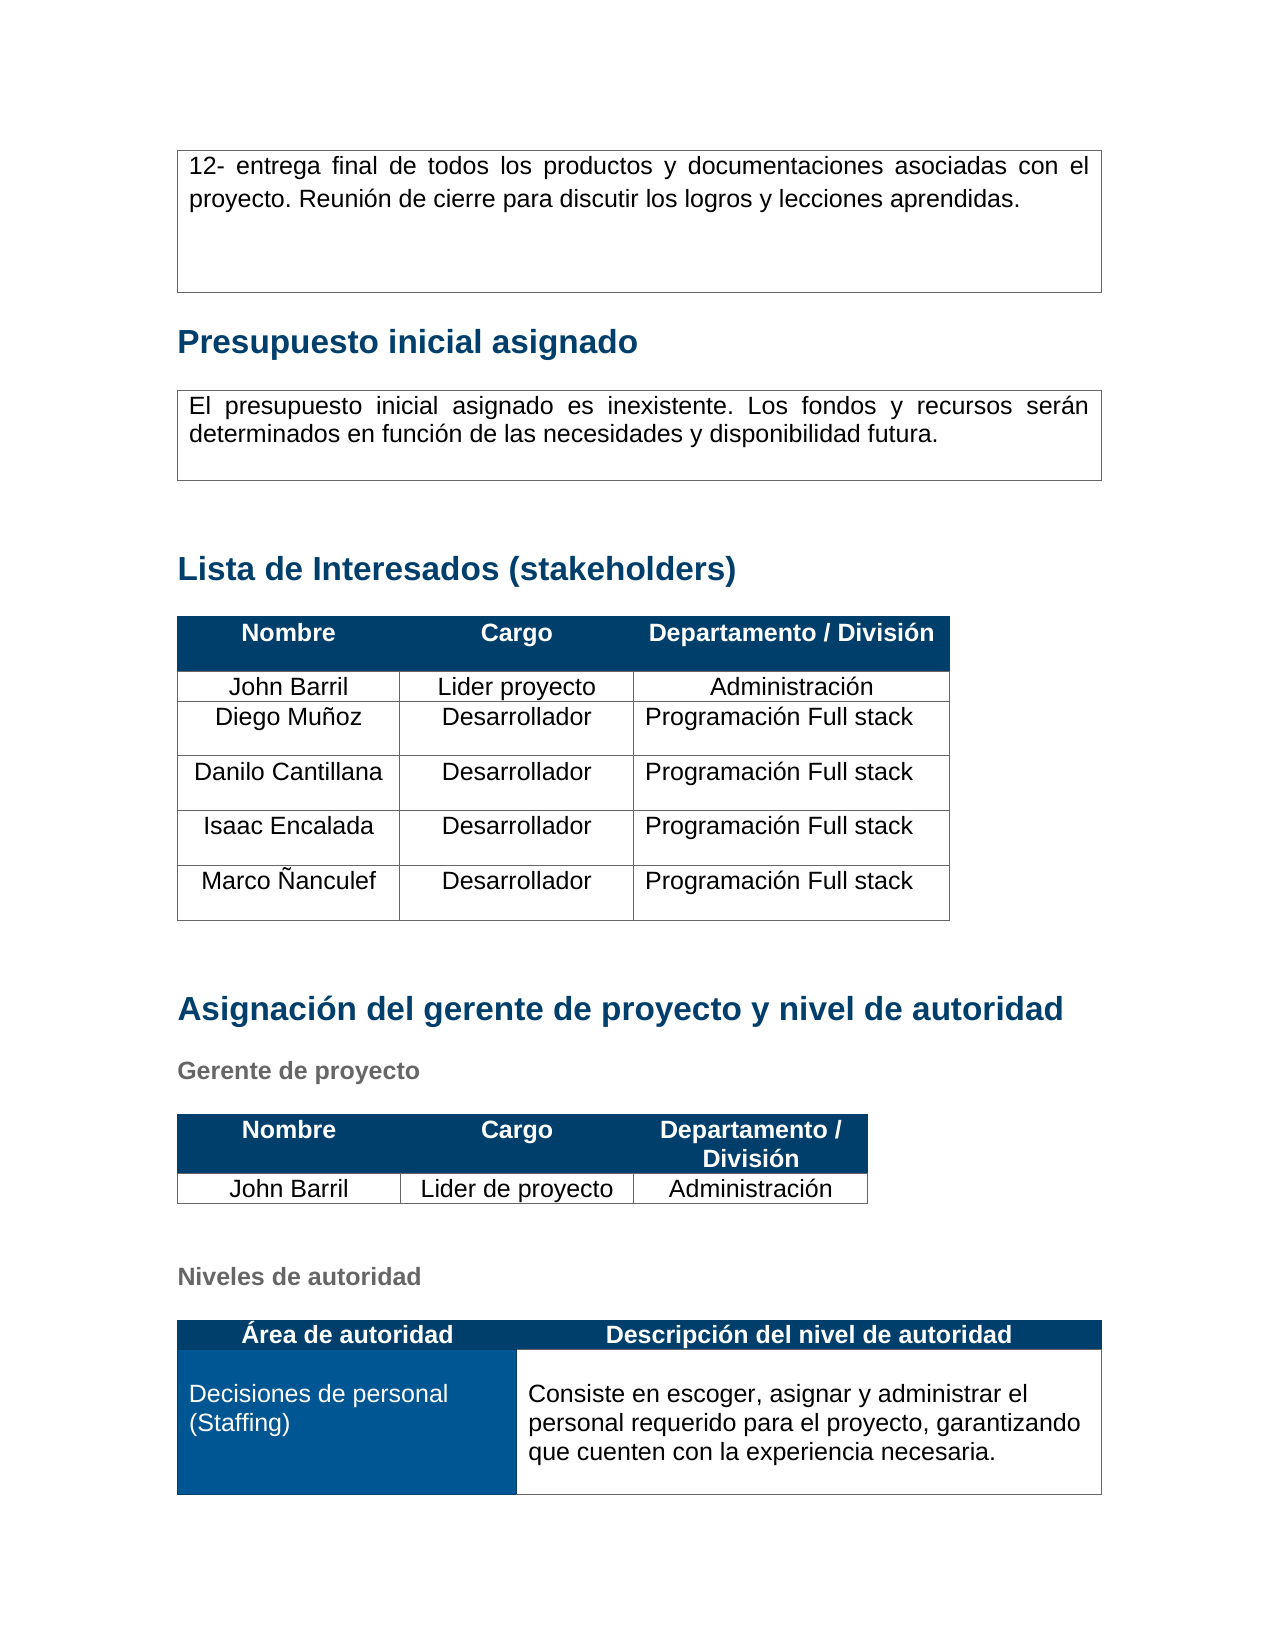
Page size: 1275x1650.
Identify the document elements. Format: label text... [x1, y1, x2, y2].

table_header Cargo [401, 1115, 633, 1173]
table_cell Diego Muñoz [178, 702, 399, 755]
table_cell Lider proyecto [400, 672, 633, 701]
table_cell Administración [634, 672, 949, 701]
table_header Nombre [178, 618, 399, 671]
table_header Cargo [400, 618, 633, 671]
table_header Departamento / División [634, 618, 949, 671]
table_header Nombre [178, 1115, 400, 1173]
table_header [178, 151, 1101, 292]
table_header Departamento / División [634, 1115, 867, 1173]
table_cell Desarrollador [400, 702, 633, 755]
table_cell Isaac Encalada [178, 811, 399, 865]
table_cell Desarrollador [400, 756, 633, 810]
table_cell Marco Ñanculef [178, 866, 399, 920]
subtitle Niveles de autoridad [177, 1233, 1098, 1290]
table_header El presupuesto inicial asignado es inexistente. Los fondos y recursos serán determinados en función de las necesidades y disponibilidad futura. [178, 391, 1101, 480]
table_cell Programación Full stack [634, 866, 949, 920]
subtitle Lista de Interesados (stakeholders) [177, 510, 1098, 587]
table_cell Danilo Cantillana [178, 756, 399, 810]
table_cell Lider de proyecto [401, 1174, 633, 1203]
table_cell Programación Full stack [634, 811, 949, 865]
table_cell Administración [634, 1174, 867, 1203]
table_header Descripción del nivel de autoridad [517, 1321, 1101, 1349]
table_cell John Barril [178, 1174, 400, 1203]
table_cell Desarrollador [400, 811, 633, 865]
table_cell John Barril [178, 672, 399, 701]
table_cell Consiste en escoger, asignar y administrar el personal requerido para el proyecto, garantizando que cuenten con la experiencia necesaria. [517, 1350, 1101, 1494]
table_cell Desarrollador [400, 866, 633, 920]
table_cell Programación Full stack [634, 756, 949, 810]
table_header Área de autoridad [178, 1321, 516, 1349]
table_cell Programación Full stack [634, 702, 949, 755]
subtitle Presupuesto inicial asignado [177, 322, 1098, 360]
subtitle Gerente de proyecto [177, 1056, 1098, 1085]
subtitle Asignación del gerente de proyecto y nivel de autoridad [177, 950, 1098, 1027]
table_cell Decisiones de personal (Staffing) [178, 1350, 516, 1494]
